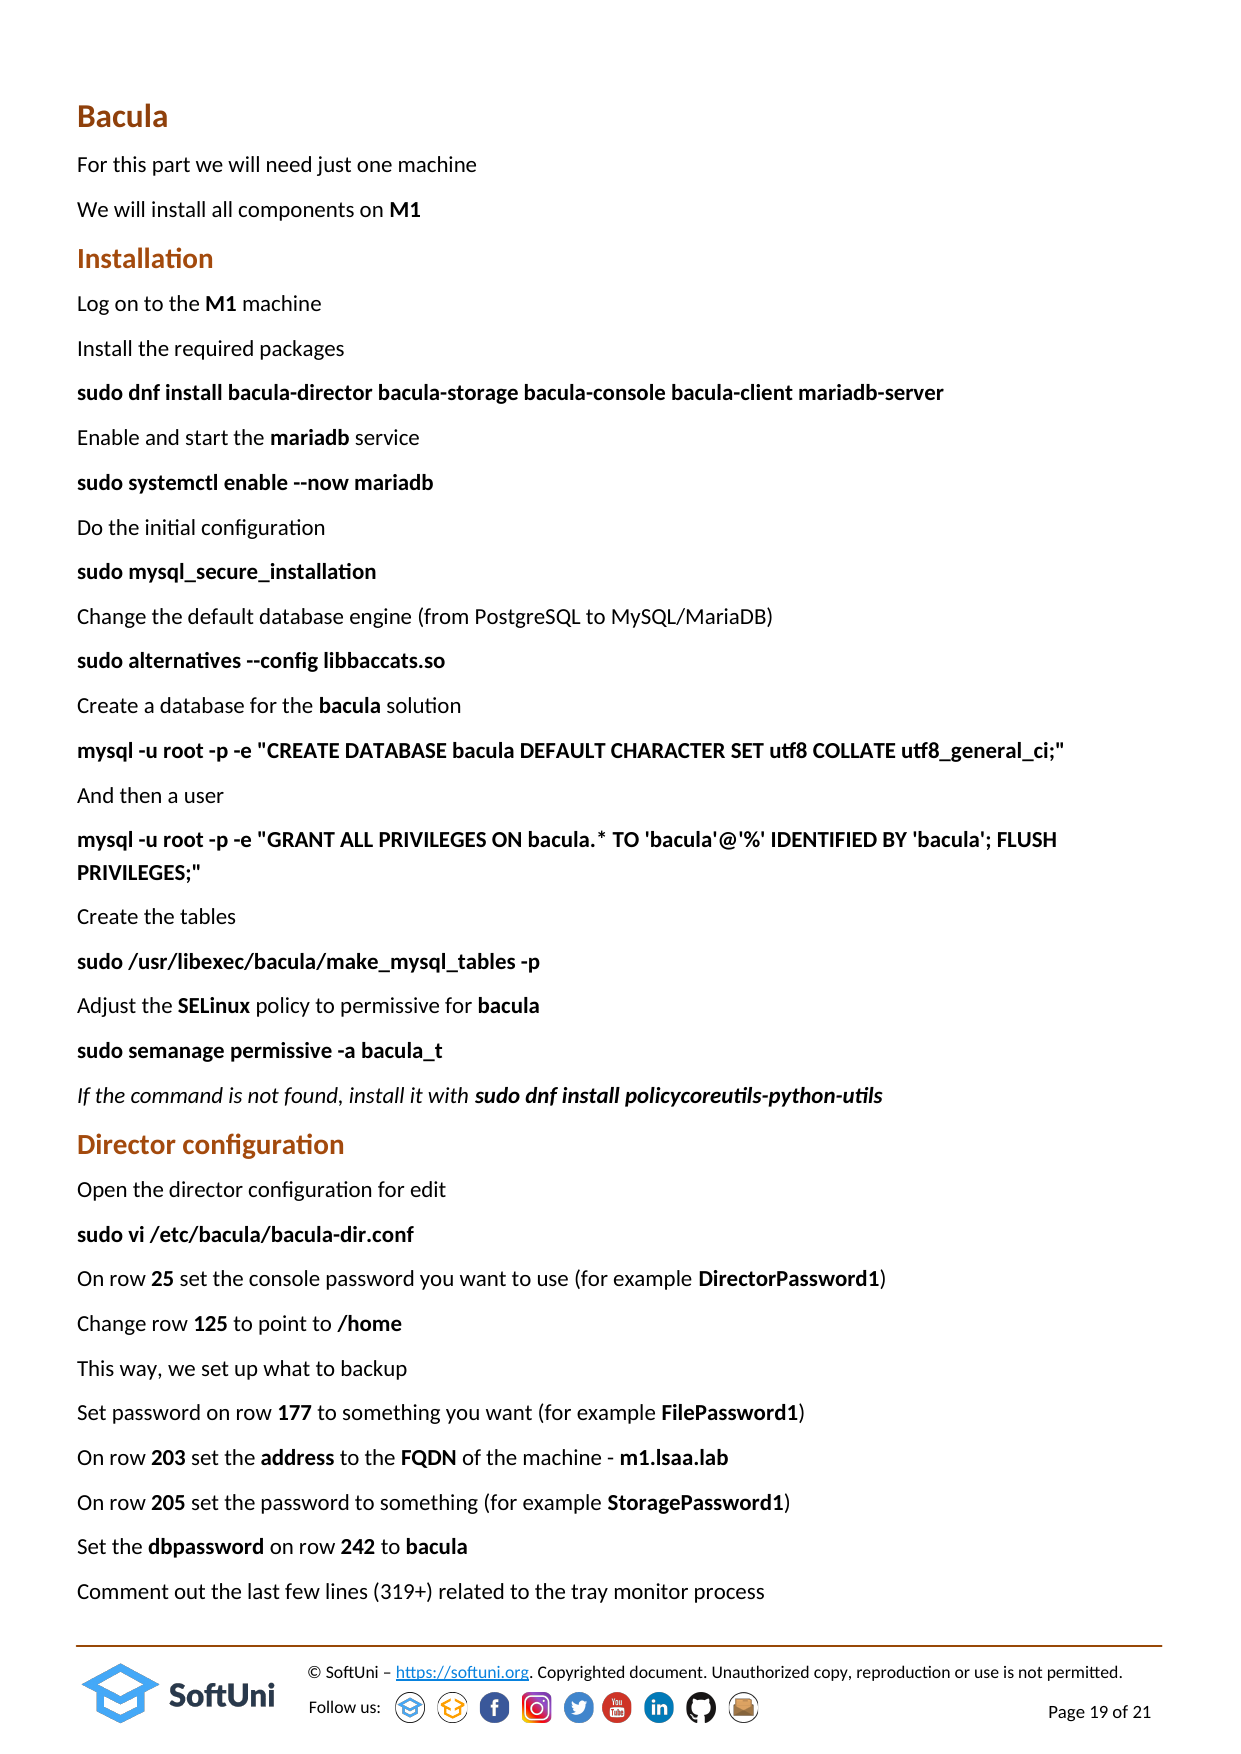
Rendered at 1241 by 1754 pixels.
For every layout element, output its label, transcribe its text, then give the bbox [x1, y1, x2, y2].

text Set password on row 177 to something you want (for example FilePassword1) [77, 1398, 1163, 1426]
text Create a database for the bacula solution [77, 691, 1163, 719]
text For this part we will need just one machine [77, 151, 1163, 178]
text This way, we set up what to backup [77, 1354, 1163, 1382]
text mysql -u root -p -e "CREATE DATABASE bacula DEFAULT CHARACTER SET utf8 COLLATE utf8_general_ci;" [77, 736, 1163, 764]
text sudo systemctl enable --now mariadb [77, 468, 1163, 496]
picture [75, 1658, 281, 1729]
subtitle Installation [77, 240, 1163, 276]
picture [665, 1714, 674, 1723]
text On row 205 set the password to something (for example StoragePassword1) [77, 1488, 1163, 1516]
picture [437, 1692, 468, 1723]
text sudo /usr/libexec/bacula/make_mysql_tables -p [77, 947, 1163, 975]
text sudo mysql_secure_installation [77, 557, 1163, 585]
picture [686, 1692, 716, 1723]
picture [395, 1692, 425, 1723]
picture [602, 1692, 632, 1723]
picture [564, 1692, 594, 1723]
text If the command is not found, install it with sudo dnf install policycoreutils-python-utils [77, 1081, 1163, 1109]
text sudo semanage permissive -a bacula_t [77, 1036, 1163, 1064]
picture [728, 1692, 759, 1723]
text Log on to the M1 machine [77, 289, 1163, 317]
text sudo dnf install bacula-director bacula-storage bacula-console bacula-client mariadb-server [77, 378, 1163, 407]
subtitle Bacula [77, 95, 1163, 136]
text Comment out the last few lines (319+) related to the tray monitor process [77, 1577, 1163, 1605]
text And then a user [77, 781, 1163, 809]
picture [479, 1692, 510, 1723]
text Install the required packages [77, 334, 1163, 362]
text Change row 125 to point to /home [77, 1309, 1163, 1337]
text Open the director configuration for edit [77, 1175, 1163, 1203]
text On row 203 set the address to the FQDN of the machine - m1.lsaa.lab [77, 1443, 1163, 1471]
subtitle Director configuration [77, 1126, 1163, 1161]
picture [644, 1714, 653, 1723]
text Change the default database engine (from PostgreSQL to MySQL/MariaDB) [77, 602, 1163, 630]
picture [658, 1705, 667, 1714]
picture [644, 1692, 653, 1701]
text Do the initial configuration [77, 513, 1163, 541]
text Create the tables [77, 902, 1163, 930]
picture [665, 1692, 674, 1701]
text We will install all components on M1 [77, 195, 1163, 223]
text Enable and start the mariadb service [77, 423, 1163, 451]
text mysql -u root -p -e "GRANT ALL PRIVILEGES ON bacula.* TO 'bacula'@'%' IDENTIFIED BY 'bacula'; FLUSH PRIVILEGES;" [77, 825, 1163, 886]
text sudo alternatives --config libbaccats.so [77, 647, 1163, 675]
text On row 25 set the console password you want to use (for example DirectorPassword1) [77, 1264, 1163, 1292]
picture [522, 1692, 552, 1723]
text Adjust the SELinux policy to permissive for bacula [77, 992, 1163, 1020]
text Set the dbpassword on row 242 to bacula [77, 1532, 1163, 1561]
text sudo vi /etc/bacula/bacula-dir.conf [77, 1220, 1163, 1248]
